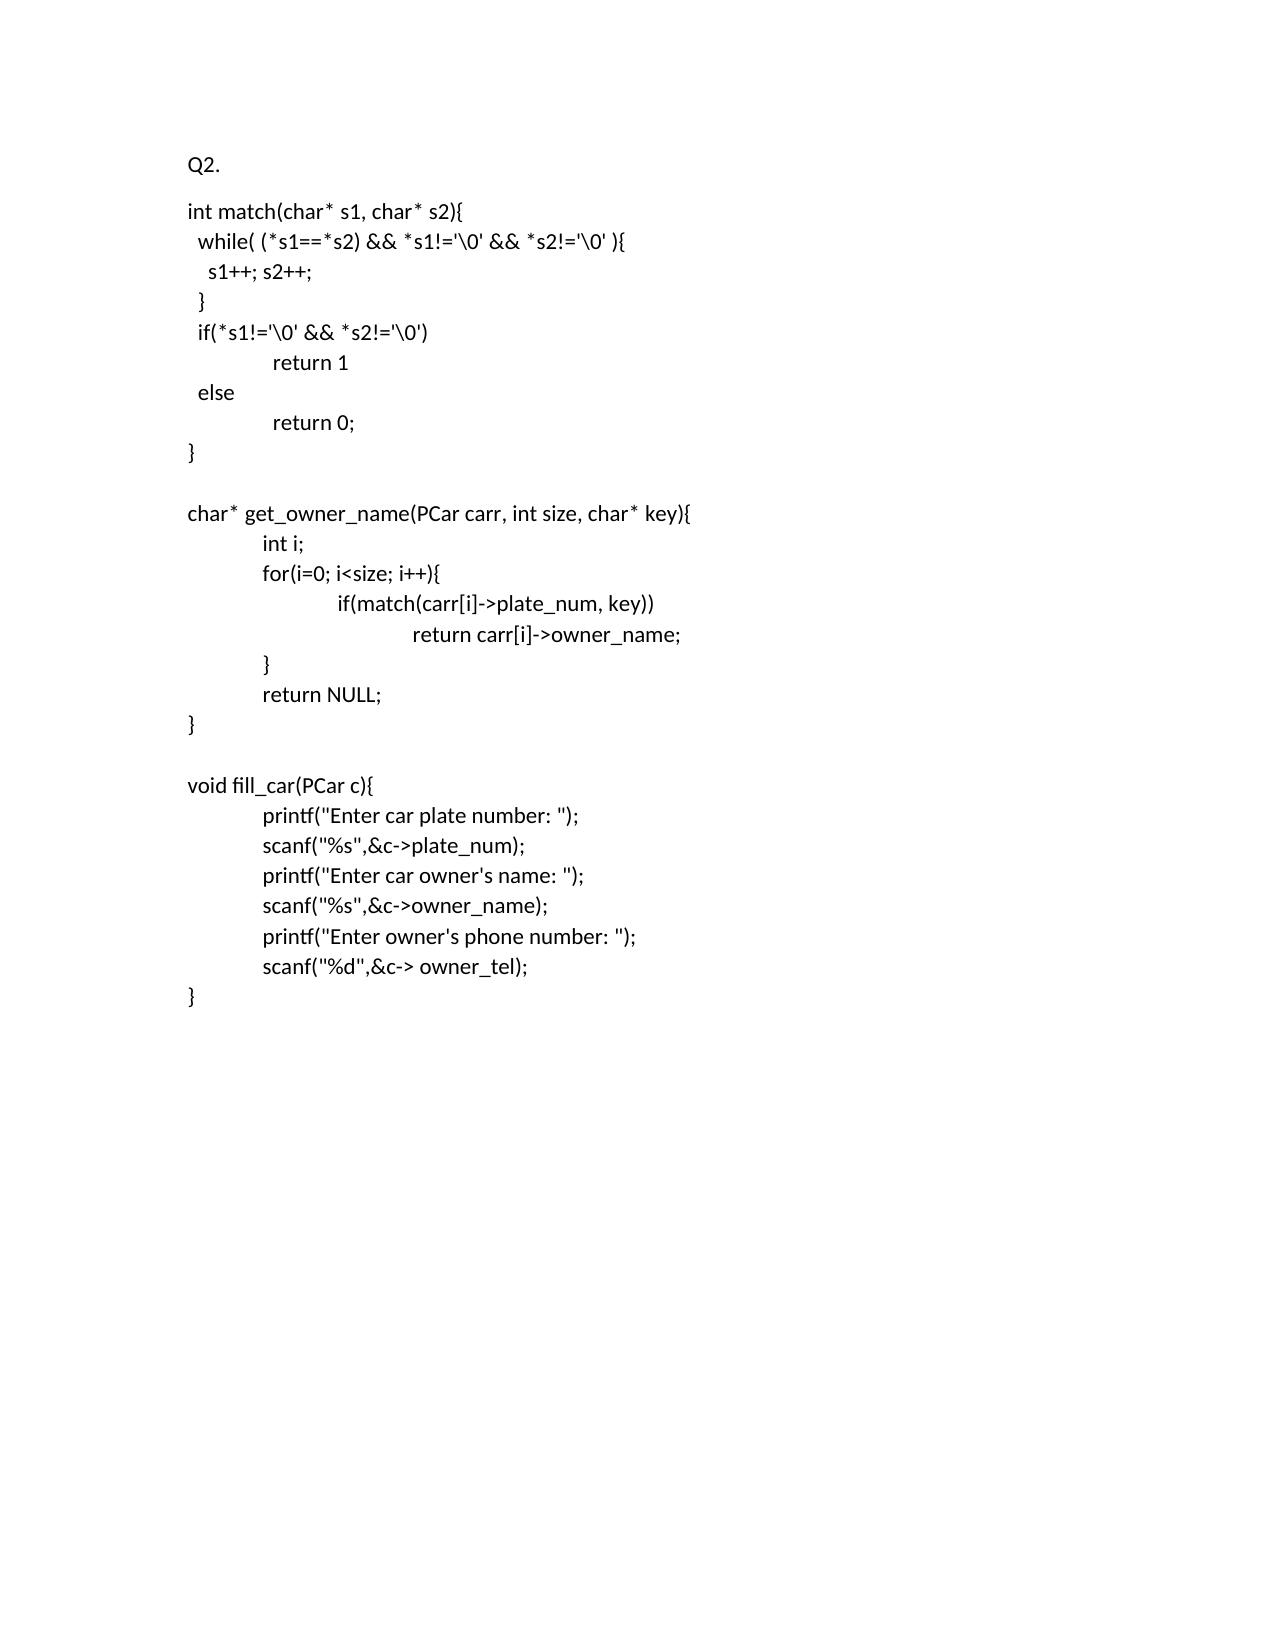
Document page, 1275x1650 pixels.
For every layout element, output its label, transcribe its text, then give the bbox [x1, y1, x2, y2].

text return 0; [187, 408, 1087, 436]
text printf("Enter owner's phone number: "); [187, 922, 1087, 950]
text while( (*s1==*s2) && *s1!='\0' && *s2!='\0' ){ [187, 227, 1087, 255]
text } [187, 982, 1087, 1010]
text scanf("%s",&c->plate_num); [187, 831, 1087, 859]
text if(*s1!='\0' && *s2!='\0') [187, 318, 1087, 346]
text return NULL; [187, 680, 1087, 708]
text } [187, 710, 1087, 738]
text return 1 [187, 348, 1087, 376]
text for(i=0; i<size; i++){ [187, 559, 1087, 587]
text scanf("%d",&c-> owner_tel); [187, 952, 1087, 980]
text Q2. [187, 150, 1087, 178]
text else [187, 378, 1087, 406]
text } [187, 438, 1087, 467]
text printf("Enter car owner's name: "); [187, 861, 1087, 889]
text if(match(carr[i]->plate_num, key)) [187, 589, 1087, 618]
text return carr[i]->owner_name; [187, 620, 1087, 648]
text int i; [187, 529, 1087, 557]
text char* get_owner_name(PCar carr, int size, char* key){ [187, 499, 1087, 527]
text void fill_car(PCar c){ [187, 771, 1087, 799]
text scanf("%s",&c->owner_name); [187, 892, 1087, 920]
text printf("Enter car plate number: "); [187, 801, 1087, 829]
text } [187, 287, 1087, 316]
text int match(char* s1, char* s2){ [187, 197, 1087, 225]
text s1++; s2++; [187, 257, 1087, 285]
text } [187, 650, 1087, 678]
